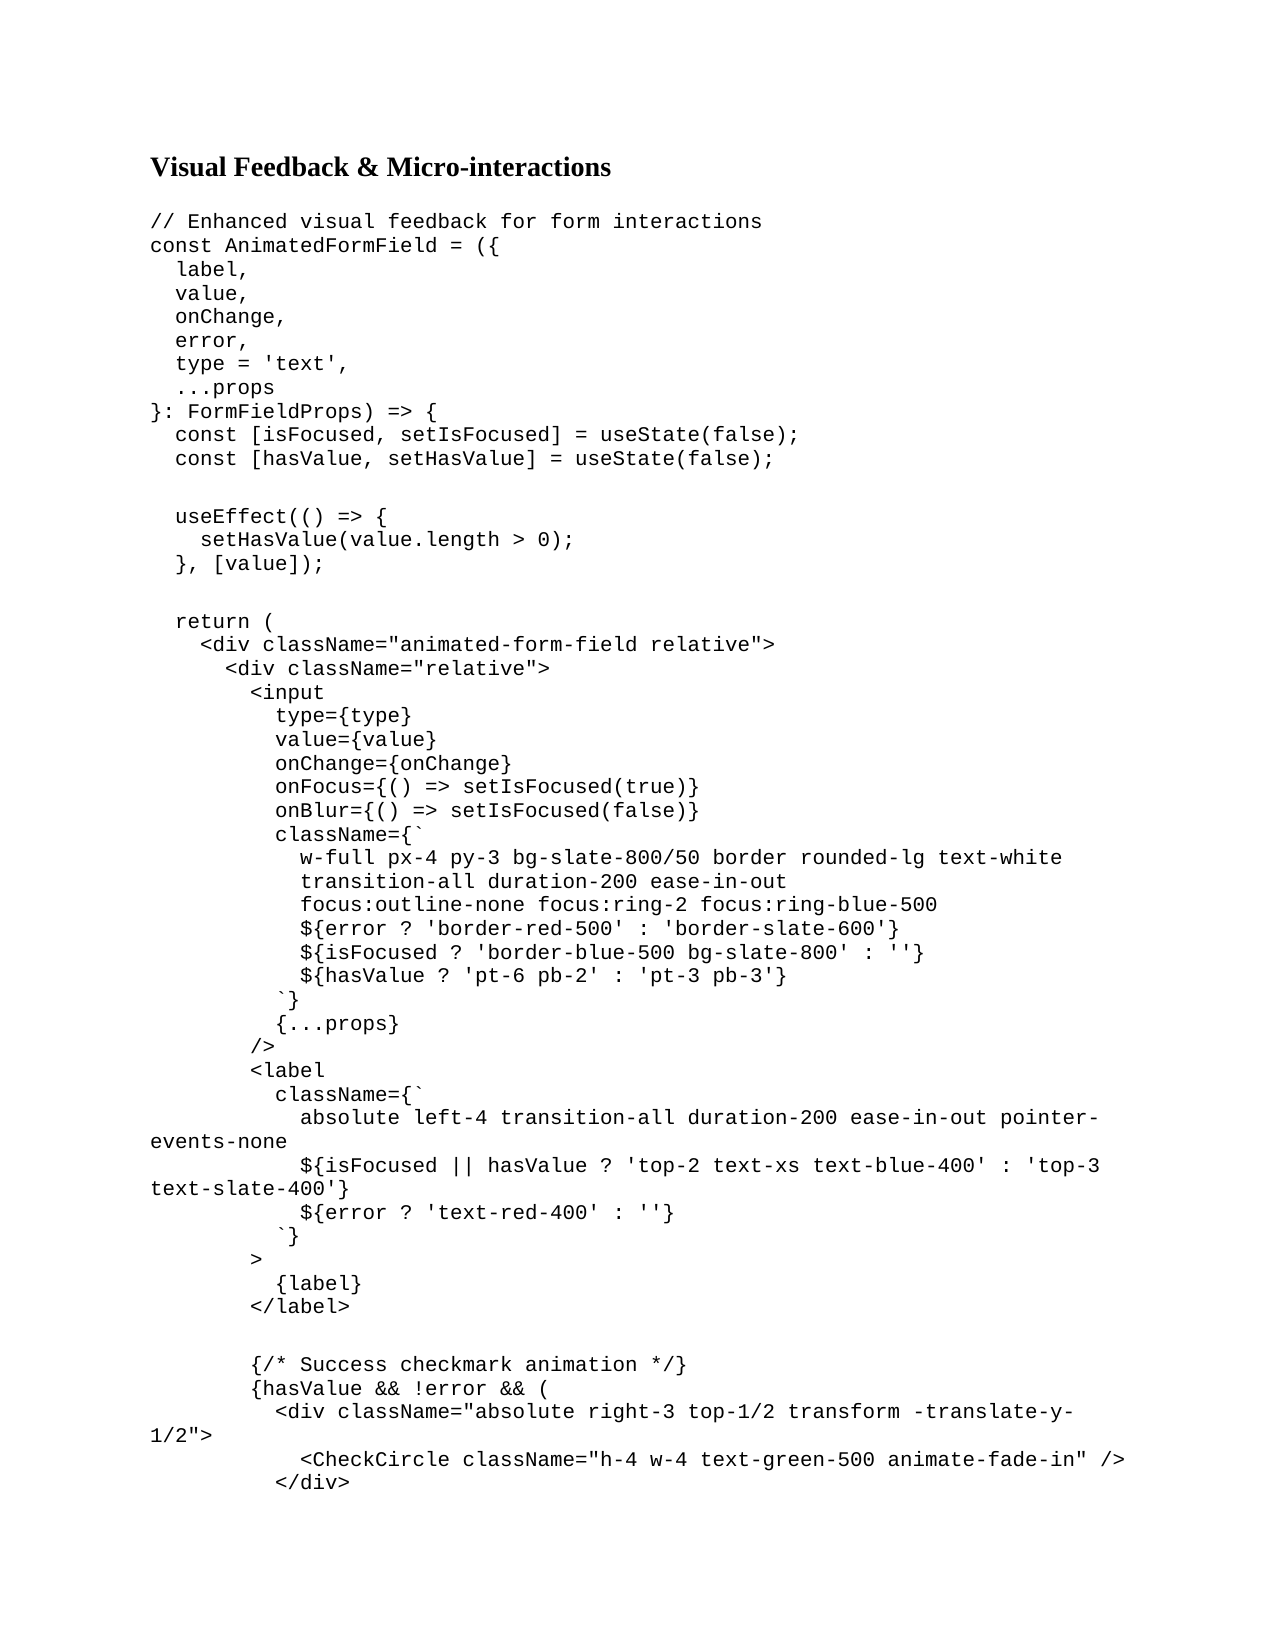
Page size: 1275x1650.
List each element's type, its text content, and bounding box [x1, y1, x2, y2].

text absolute left-4 transition-all duration-200 ease-in-out pointer-events-none [150, 1107, 1125, 1154]
text const AnimatedFormField = ({ [150, 235, 1125, 259]
text <input [150, 682, 1125, 705]
text useEffect(() => { [150, 506, 1125, 529]
text error, [150, 330, 1125, 353]
text return ( [150, 611, 1125, 634]
text > [150, 1249, 1125, 1273]
text <CheckCircle className="h-4 w-4 text-green-500 animate-fade-in" /> [150, 1449, 1125, 1472]
text </label> [150, 1296, 1125, 1320]
text }: FormFieldProps) => { [150, 401, 1125, 424]
text value={value} [150, 729, 1125, 753]
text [150, 1401, 1125, 1449]
text type = 'text', [150, 353, 1125, 377]
text ${error ? 'border-red-500' : 'border-slate-600'} [150, 918, 1125, 942]
text const [hasValue, setHasValue] = useState(false); [150, 448, 1125, 472]
text ...props [150, 377, 1125, 401]
text Visual Feedback & Micro-interactions [150, 150, 1125, 182]
text onChange={onChange} [150, 753, 1125, 776]
text focus:outline-none focus:ring-2 focus:ring-blue-500 [150, 894, 1125, 918]
text <label [150, 1060, 1125, 1084]
text {label} [150, 1273, 1125, 1296]
text w-full px-4 py-3 bg-slate-800/50 border rounded-lg text-white [150, 847, 1125, 871]
text <div className="relative"> [150, 658, 1125, 682]
text {hasValue && !error && ( [150, 1378, 1125, 1401]
text onFocus={() => setIsFocused(true)} [150, 776, 1125, 800]
text type={type} [150, 705, 1125, 729]
text }, [value]); [150, 553, 1125, 577]
text `} [150, 1226, 1125, 1249]
text className={` [150, 1084, 1125, 1107]
text className={` [150, 823, 1125, 847]
text {...props} [150, 1013, 1125, 1036]
text onBlur={() => setIsFocused(false)} [150, 800, 1125, 823]
text {/* Success checkmark animation */} [150, 1354, 1125, 1378]
text </div> [150, 1472, 1125, 1496]
text label, [150, 259, 1125, 282]
text /> [150, 1036, 1125, 1060]
text const [isFocused, setIsFocused] = useState(false); [150, 424, 1125, 448]
text `} [150, 989, 1125, 1013]
text setHasValue(value.length > 0); [150, 529, 1125, 553]
text <div className="animated-form-field relative"> [150, 634, 1125, 658]
text transition-all duration-200 ease-in-out [150, 871, 1125, 894]
text ${error ? 'text-red-400' : ''} [150, 1202, 1125, 1226]
text ${isFocused ? 'border-blue-500 bg-slate-800' : ''} [150, 942, 1125, 965]
text value, [150, 282, 1125, 306]
text onChange, [150, 306, 1125, 330]
text ${isFocused || hasValue ? 'top-2 text-xs text-blue-400' : 'top-3 text-slate-400'} [150, 1154, 1125, 1202]
text // Enhanced visual feedback for form interactions [150, 212, 1125, 235]
text ${hasValue ? 'pt-6 pb-2' : 'pt-3 pb-3'} [150, 965, 1125, 989]
